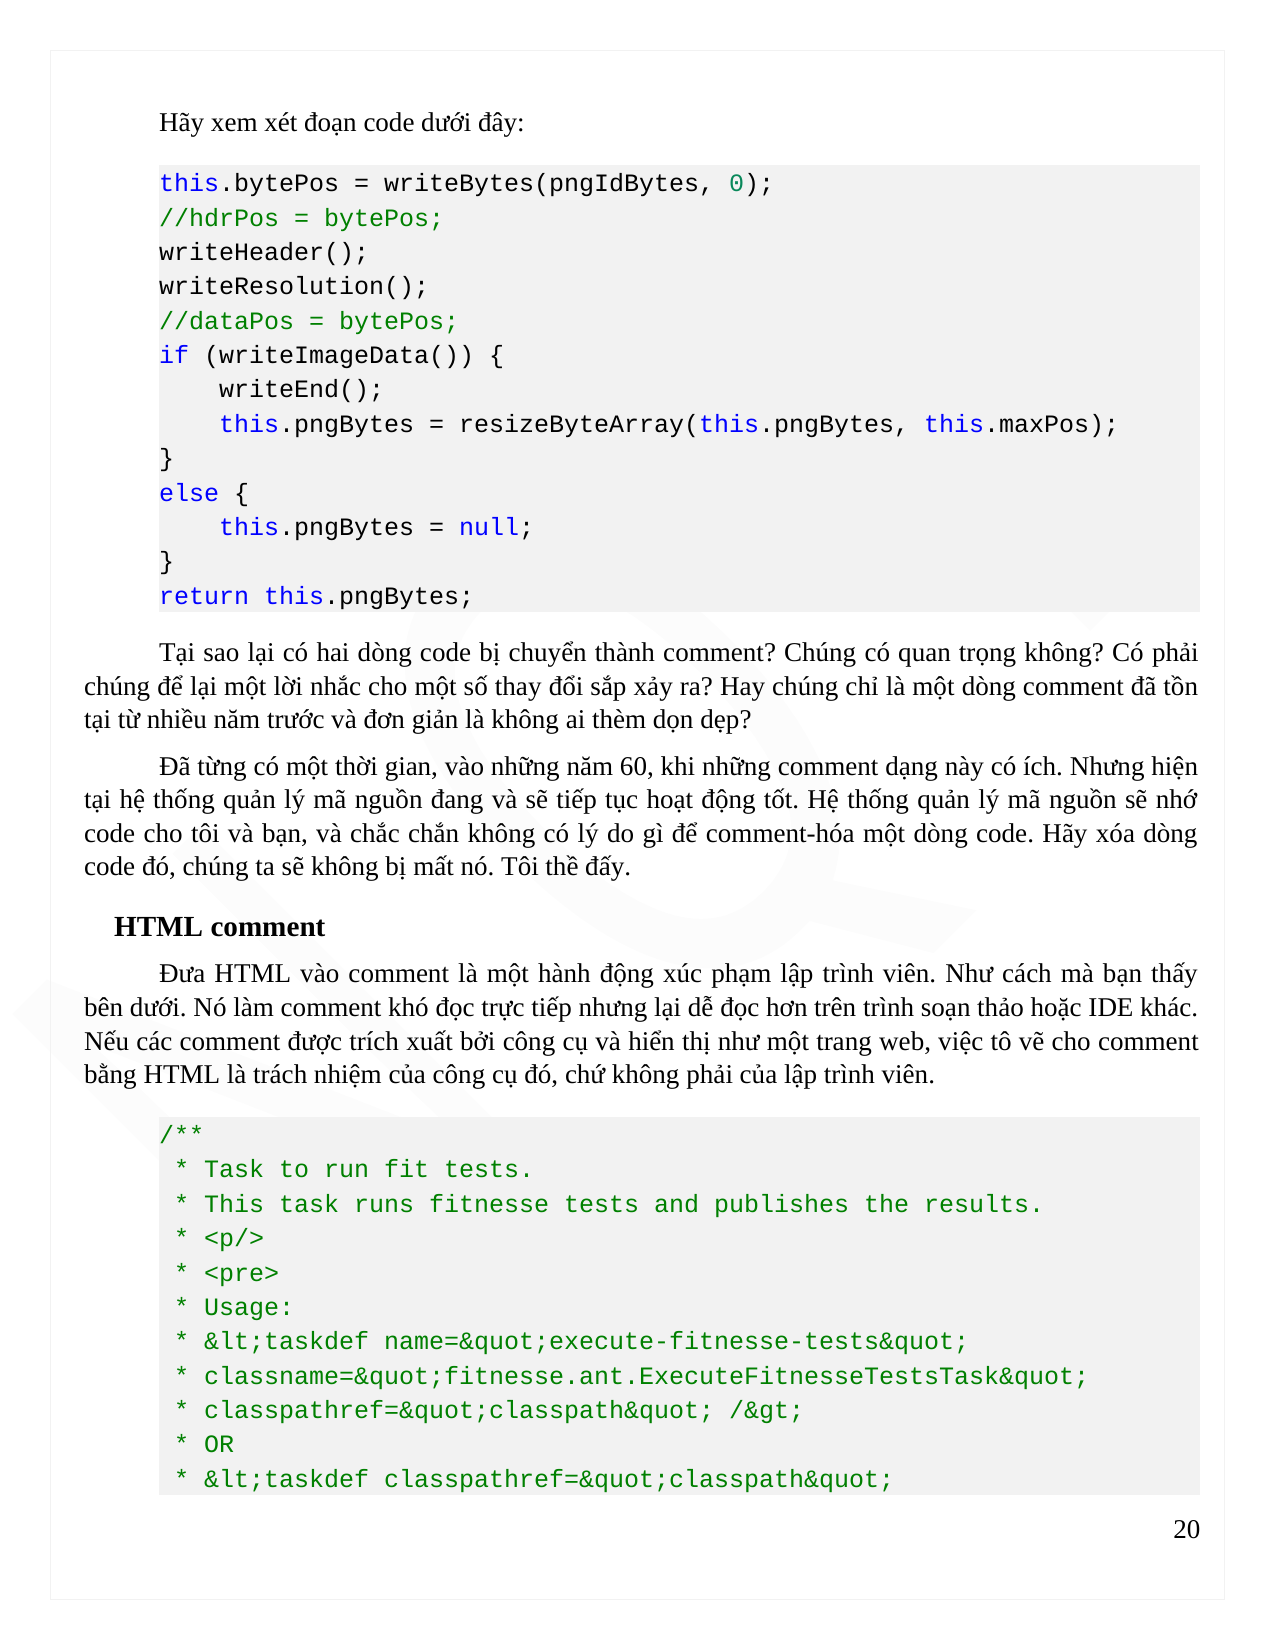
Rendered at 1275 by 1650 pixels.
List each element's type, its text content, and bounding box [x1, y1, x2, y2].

text * Task to run fit tests. [159, 1151, 1200, 1185]
text * Usage: [159, 1288, 1200, 1323]
text return this.pngBytes; [159, 577, 1200, 612]
text } [159, 440, 1200, 474]
text writeEnd(); [159, 371, 1200, 405]
text Tại sao lại có hai dòng code bị chuyển thành comment? Chúng có quan trọng không? Có phải chúng để lại một lời nhắc cho một số thay đổi sắp xảy ra? Hay chúng chỉ là một dòng comment đã tồn tại từ nhiều năm trước và đơn giản là không ai thèm dọn dẹp? [84, 637, 1200, 735]
text Đã từng có một thời gian, vào những năm 60, khi những comment dạng này có ích. Nhưng hiện tại hệ thống quản lý mã nguồn đang và sẽ tiếp tục hoạt động tốt. Hệ thống quản lý mã nguồn sẽ nhớ code cho tôi và bạn, và chắc chắn không có lý do gì để comment-hóa một dòng code. Hãy xóa dòng code đó, chúng ta sẽ không bị mất nó. Tôi thề đấy. [84, 750, 1200, 881]
text //dataPos = bytePos; [159, 302, 1200, 337]
text if (writeImageData()) { [159, 337, 1200, 371]
text * classpathref=&quot;classpath&quot; /&gt; [159, 1392, 1200, 1426]
text * &lt;taskdef name=&quot;execute-fitnesse-tests&quot; [159, 1323, 1200, 1357]
text writeHeader(); [159, 233, 1200, 268]
subtitle HTML comment [114, 909, 1200, 942]
text else { [159, 474, 1200, 508]
text * classname=&quot;fitnesse.ant.ExecuteFitnesseTestsTask&quot; [159, 1357, 1200, 1392]
text /** [159, 1117, 1200, 1151]
text * <pre> [159, 1254, 1200, 1288]
text * &lt;taskdef classpathref=&quot;classpath&quot; [159, 1460, 1200, 1495]
text writeResolution(); [159, 268, 1200, 302]
text //hdrPos = bytePos; [159, 199, 1200, 233]
text * <p/> [159, 1220, 1200, 1254]
text * OR [159, 1426, 1200, 1460]
text this.pngBytes = null; [159, 508, 1200, 543]
text Hãy xem xét đoạn code dưới đây: [84, 106, 1200, 137]
text * This task runs fitnesse tests and publishes the results. [159, 1185, 1200, 1220]
text this.bytePos = writeBytes(pngIdBytes, 0); [159, 165, 1200, 199]
text this.pngBytes = resizeByteArray(this.pngBytes, this.maxPos); [159, 405, 1200, 440]
text Đưa HTML vào comment là một hành động xúc phạm lập trình viên. Như cách mà bạn thấy bên dưới. Nó làm comment khó đọc trực tiếp nhưng lại dễ đọc hơn trên trình soạn thảo hoặc IDE khác. Nếu các comment được trích xuất bởi công cụ và hiển thị như một trang web, việc tô vẽ cho comment bằng HTML là trách nhiệm của công cụ đó, chứ không phải của lập trình viên. [84, 957, 1200, 1089]
text } [159, 543, 1200, 577]
